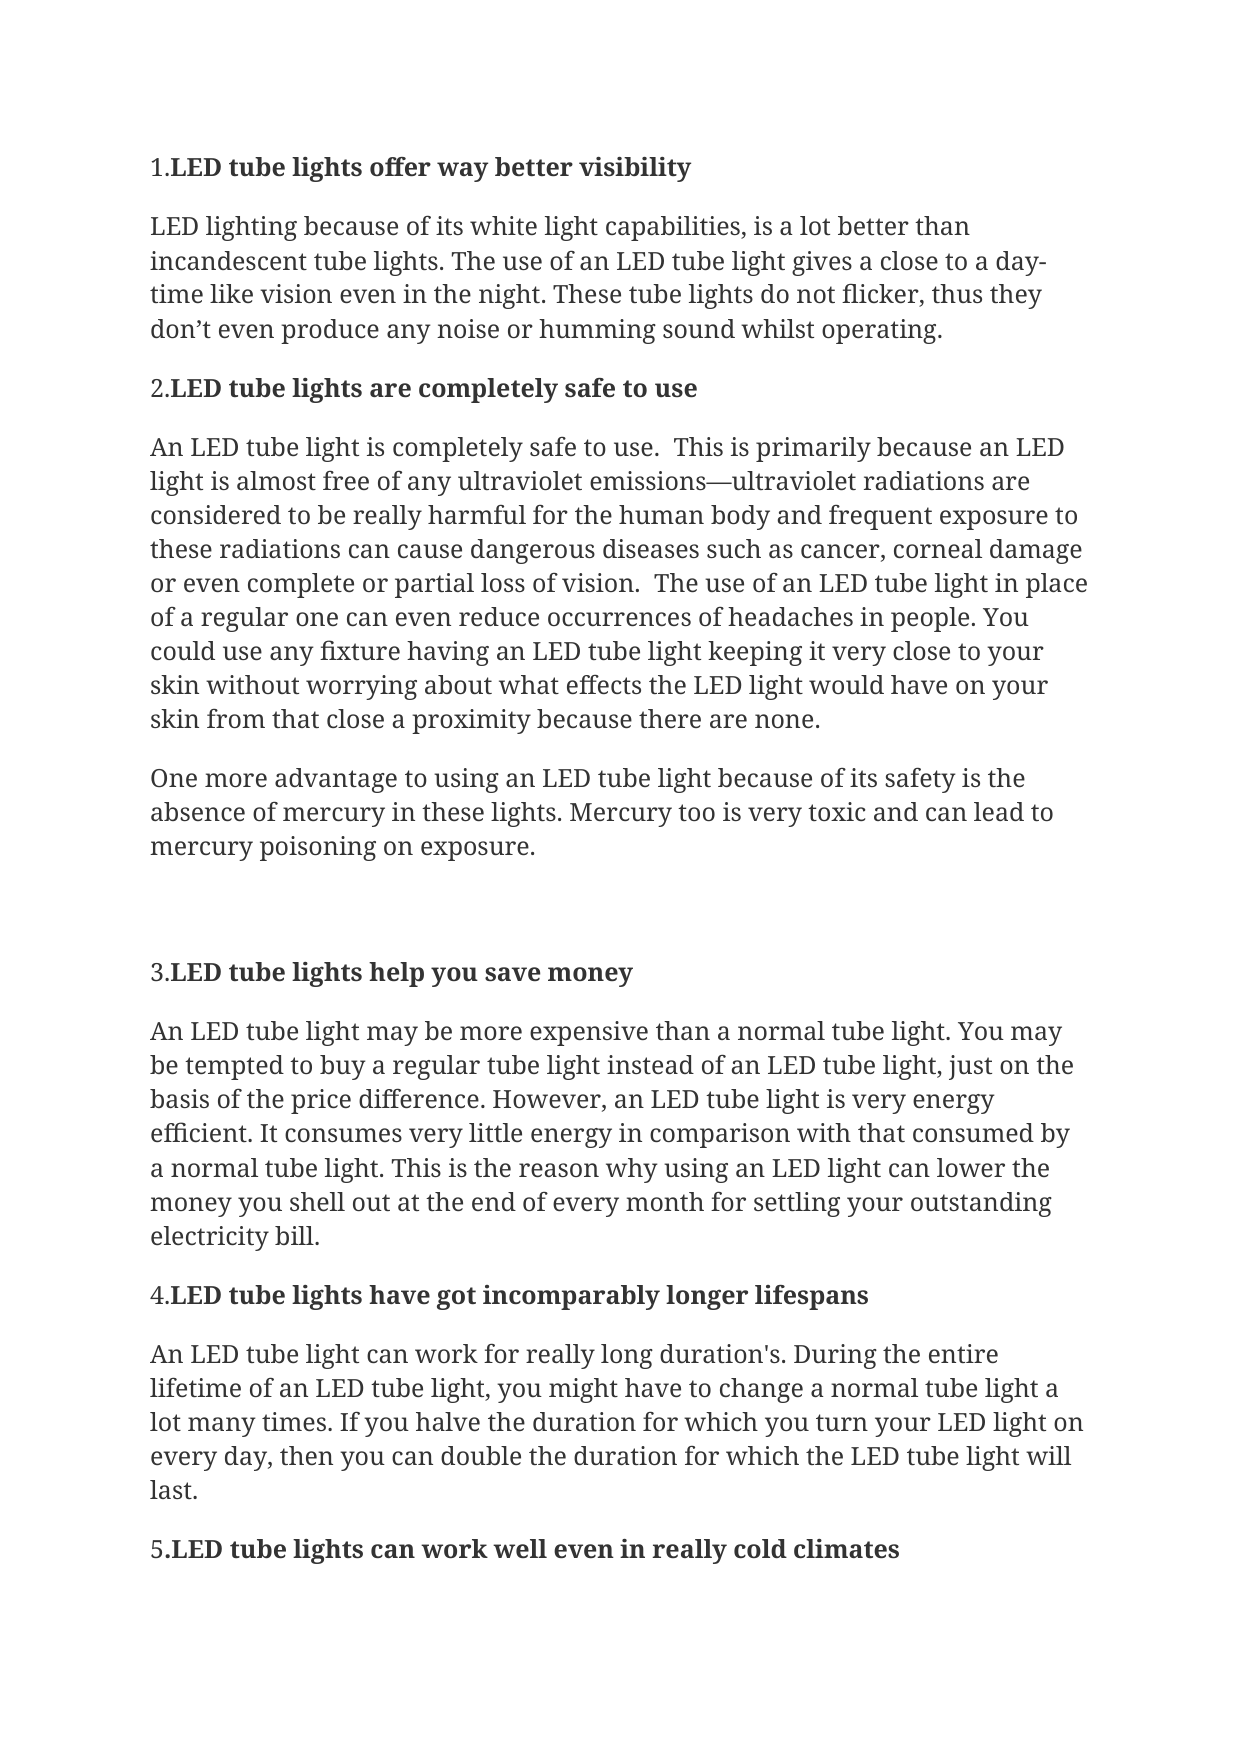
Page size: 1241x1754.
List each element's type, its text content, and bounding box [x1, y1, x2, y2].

text One more advantage to using an LED tube light because of its safety is the absence of mercury in these lights. Mercury too is very toxic and can lead to mercury poisoning on exposure. [150, 761, 1090, 863]
text An LED tube light can work for really long duration's. During the entire lifetime of an LED tube light, you might have to change a normal tube light a lot many times. If you halve the duration for which you turn your LED light on every day, then you can double the duration for which the LED tube light will last. [150, 1336, 1090, 1507]
text An LED tube light is completely safe to use. This is primarily because an LED light is almost free of any ultraviolet emissions—ultraviolet radiations are considered to be really harmful for the human body and frequent exposure to these radiations can cause dangerous diseases such as cancer, corneal damage or even complete or partial loss of vision. The use of an LED tube light in place of a regular one can even reduce occurrences of headaches in people. You could use any fixture having an LED tube light keeping it very close to your skin without worrying about what effects the LED light would have on your skin from that close a proximity because there are none. [150, 429, 1090, 736]
text LED lighting because of its white light capabilities, is a lot better than incandescent tube lights. The use of an LED tube light gives a close to a day-time like vision even in the night. These tube lights do not flicker, thus they don’t even produce any noise or humming sound whilst operating. [150, 209, 1090, 345]
text 5.LED tube lights can work well even in really cold climates [150, 1532, 1090, 1566]
text 2.LED tube lights are completely safe to use [150, 370, 1090, 404]
text An LED tube light may be more expensive than a normal tube light. You may be tempted to buy a regular tube light instead of an LED tube light, just on the basis of the price difference. However, an LED tube light is very energy efficient. It consumes very little energy in comparison with that consumed by a normal tube light. This is the reason why using an LED light can lower the money you shell out at the end of every month for settling your outstanding electricity bill. [150, 1014, 1090, 1252]
text 3.LED tube lights help you save money [150, 955, 1090, 989]
text 4.LED tube lights have got incomparably longer lifespans [150, 1277, 1090, 1311]
text 1.LED tube lights offer way better visibility [150, 150, 1090, 184]
